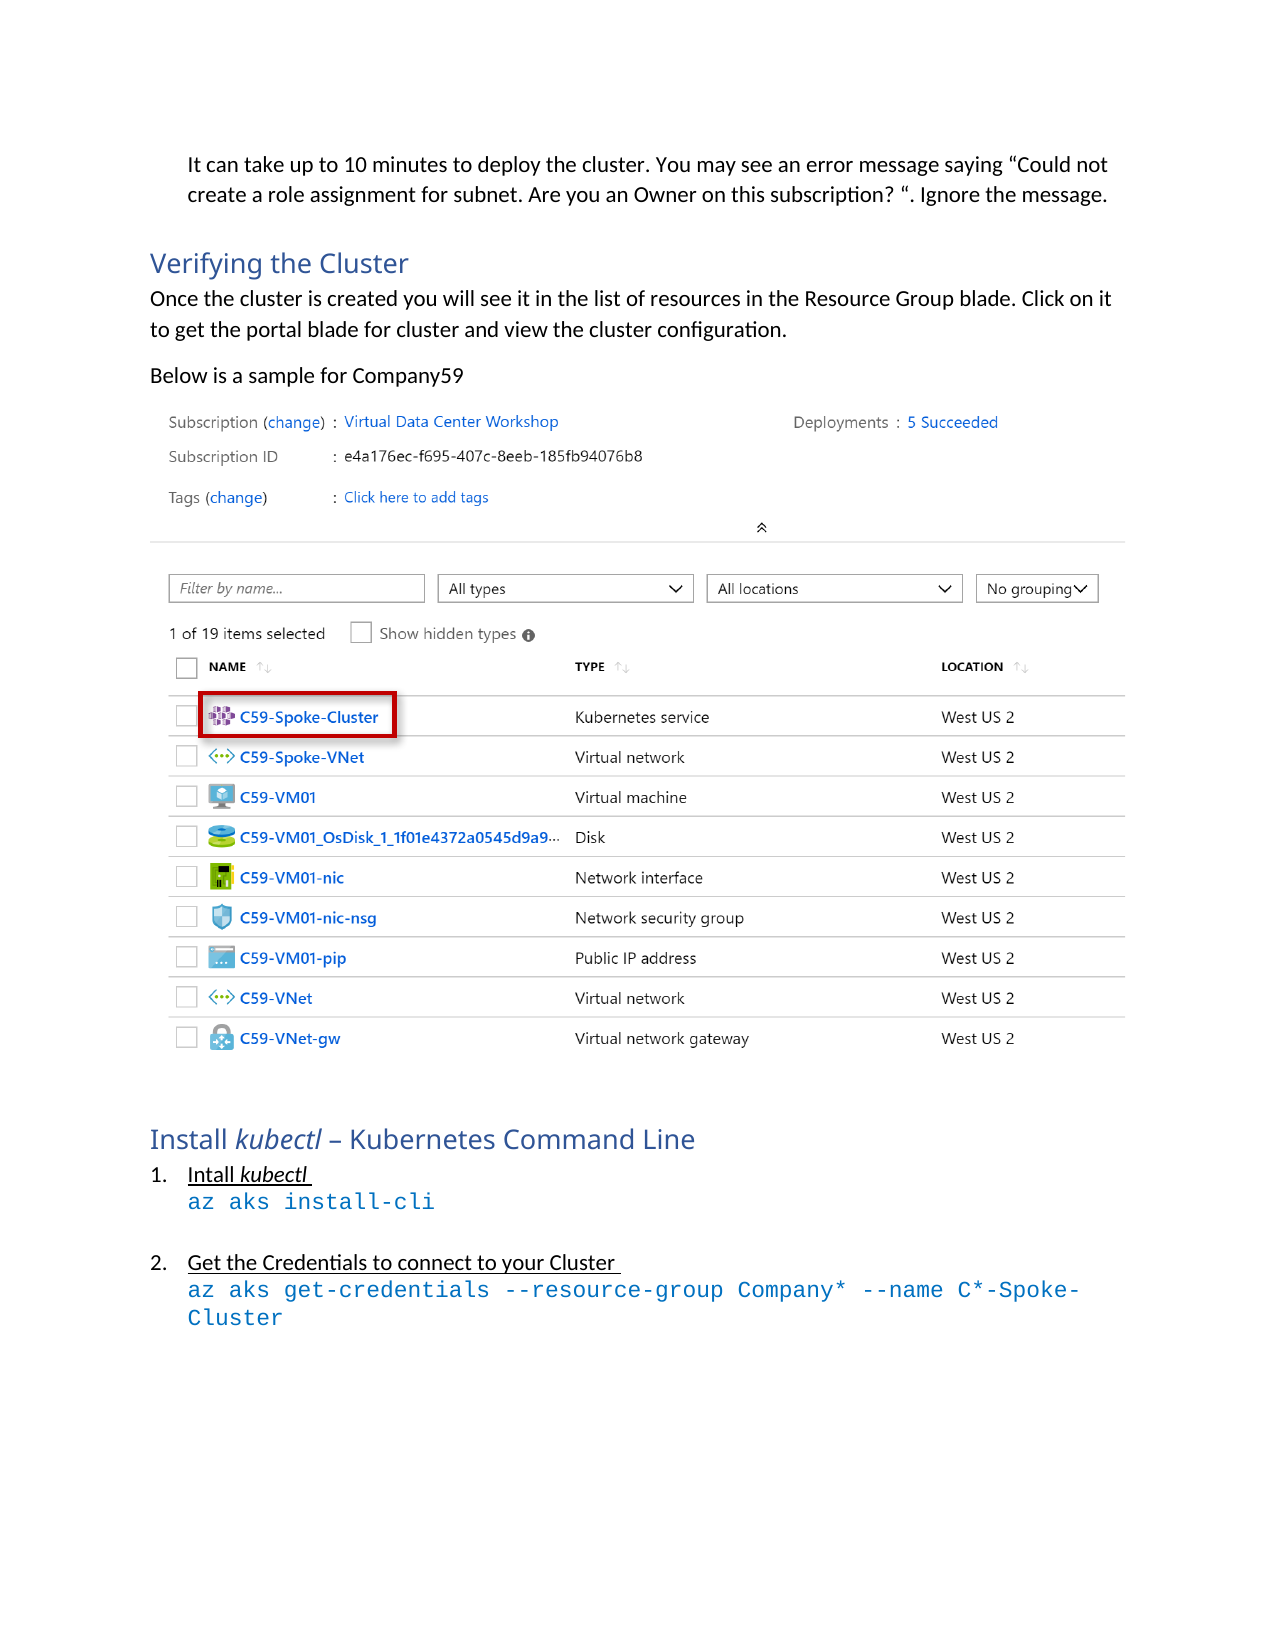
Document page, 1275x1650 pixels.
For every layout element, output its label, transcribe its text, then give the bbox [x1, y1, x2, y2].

subtitle Verifying the Cluster [150, 245, 1125, 282]
text Once the cluster is created you will see it in the list of resources in the Resource Group blade. Click on it to get the portal blade for cluster and view the cluster configuration. [150, 284, 1125, 343]
picture [150, 408, 1125, 1055]
subtitle Install kubectl – Kubernetes Command Line [150, 1120, 1125, 1157]
list Intall kubectl [150, 1160, 1125, 1188]
text Below is a sample for Company59 [150, 362, 1125, 390]
list Get the Credentials to connect to your Cluster [150, 1248, 1125, 1276]
text It can take up to 10 minutes to deploy the cluster. You may see an error message saying “Could not create a role assignment for subnet. Are you an Owner on this subscription? “. Ignore the message. [187, 150, 1125, 208]
text az aks install-cli [187, 1190, 1125, 1216]
list az aks get-credentials --resource-group Company* --name C*-Spoke-Cluster [187, 1279, 1125, 1332]
